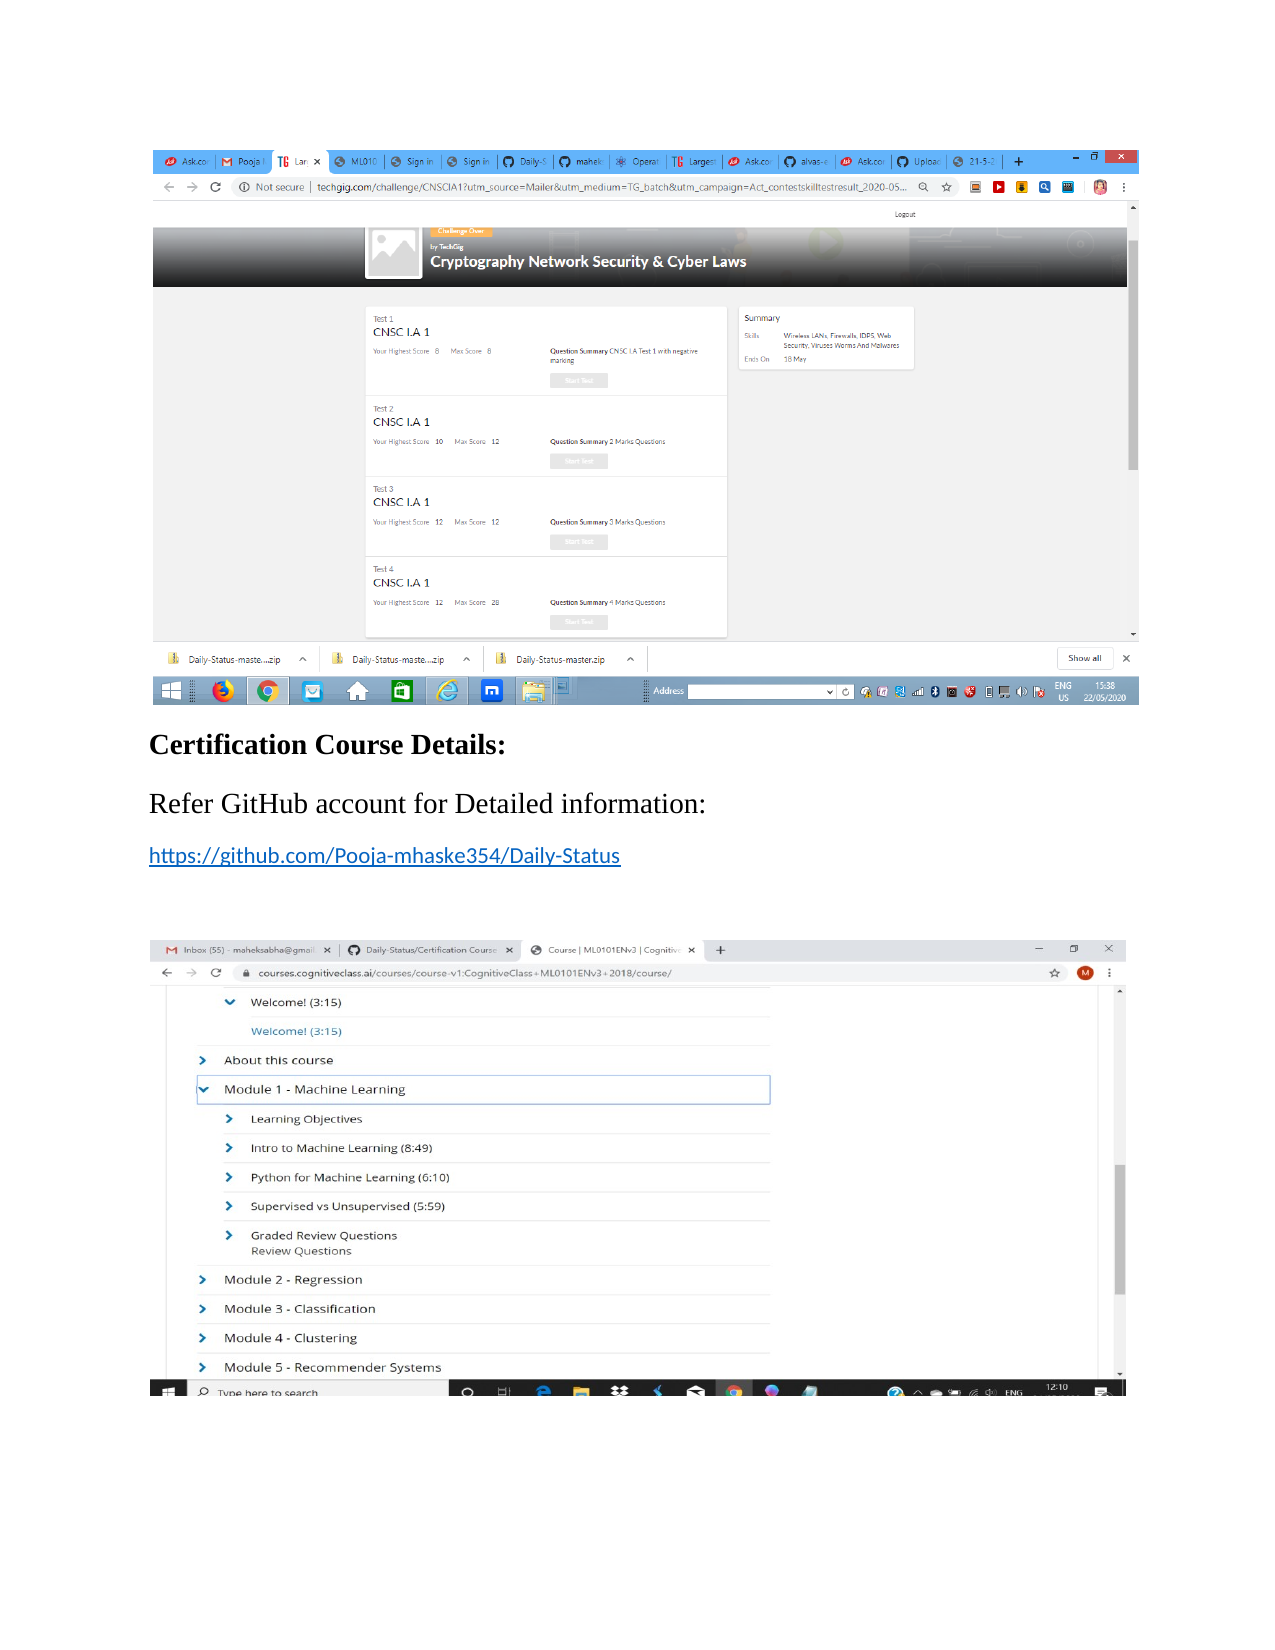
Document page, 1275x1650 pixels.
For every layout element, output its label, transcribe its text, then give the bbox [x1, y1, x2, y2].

text Certification Course Details: [148, 727, 1136, 760]
picture [150, 940, 1126, 1396]
text https://github.com/Pooja-mhaske354/Daily-Status [148, 841, 1136, 869]
picture [153, 150, 1139, 705]
text Refer GitHub account for Detailed information: [148, 786, 1136, 819]
